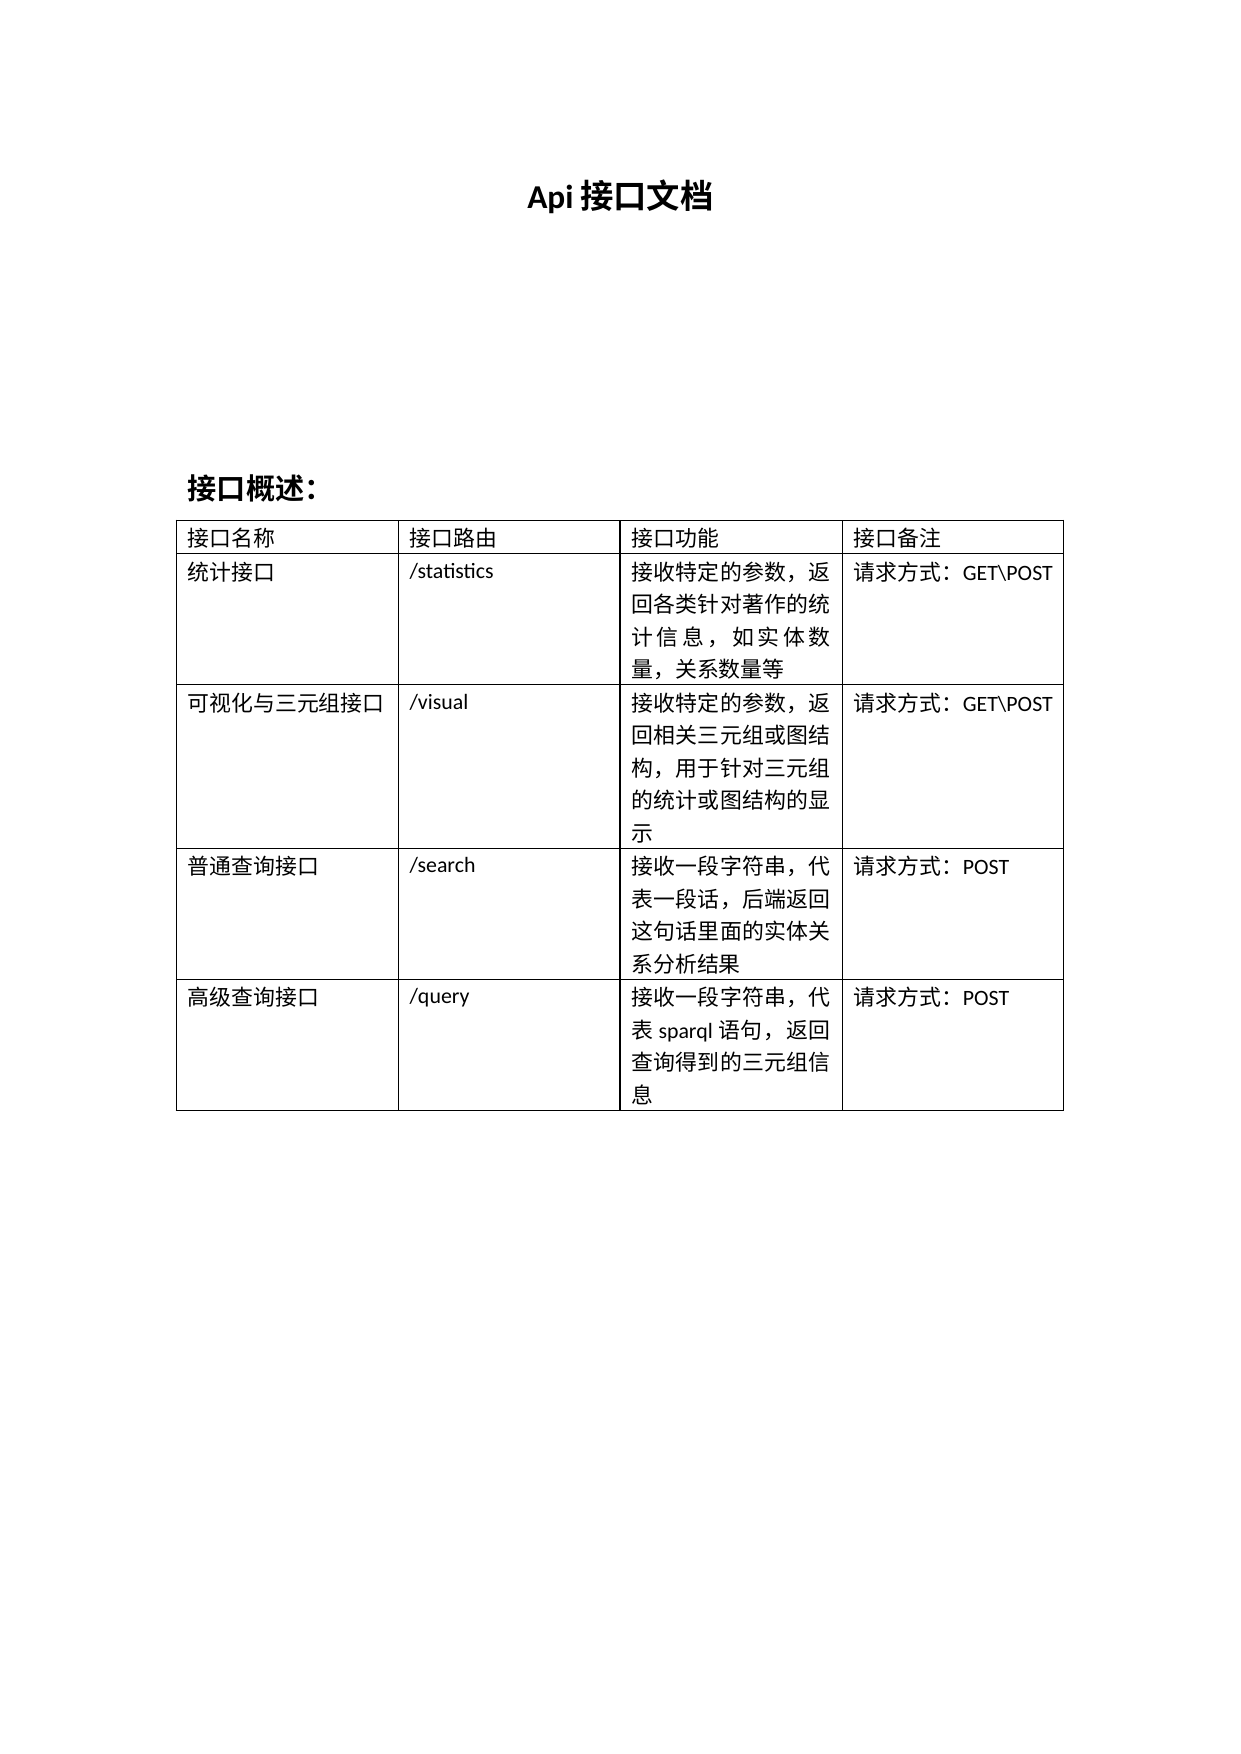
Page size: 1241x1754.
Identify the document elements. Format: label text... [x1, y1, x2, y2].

table_cell /search [399, 849, 619, 979]
table_cell 接收特定的参数，返回相关三元组或图结构，用于针对三元组的统计或图结构的显示 [621, 685, 842, 848]
text Api接口文档 [187, 162, 1053, 227]
table_cell 请求方式：POST [843, 980, 1063, 1110]
table_header 接口名称 [177, 521, 398, 553]
table_cell 可视化与三元组接口 [177, 685, 398, 848]
text 接口概述： [187, 454, 1053, 519]
table_cell 高级查询接口 [177, 980, 398, 1110]
table_cell /statistics [399, 554, 619, 684]
table_cell 统计接口 [177, 554, 398, 684]
table_cell /visual [399, 685, 619, 848]
table_header 接口功能 [621, 521, 842, 553]
table_header 接口备注 [843, 521, 1063, 553]
table_cell 请求方式：GET\POST [843, 554, 1063, 684]
table_header 接口路由 [399, 521, 619, 553]
table_cell 接收一段字符串，代表sparql语句，返回查询得到的三元组信息 [621, 980, 842, 1110]
table_cell 普通查询接口 [177, 849, 398, 979]
table_cell 接收特定的参数，返回各类针对著作的统计信息，如实体数量，关系数量等 [621, 554, 842, 684]
table_cell /query [399, 980, 619, 1110]
table_cell 接收一段字符串，代表一段话，后端返回这句话里面的实体关系分析结果 [621, 849, 842, 979]
table_cell 请求方式：POST [843, 849, 1063, 979]
table_cell 请求方式：GET\POST [843, 685, 1063, 848]
